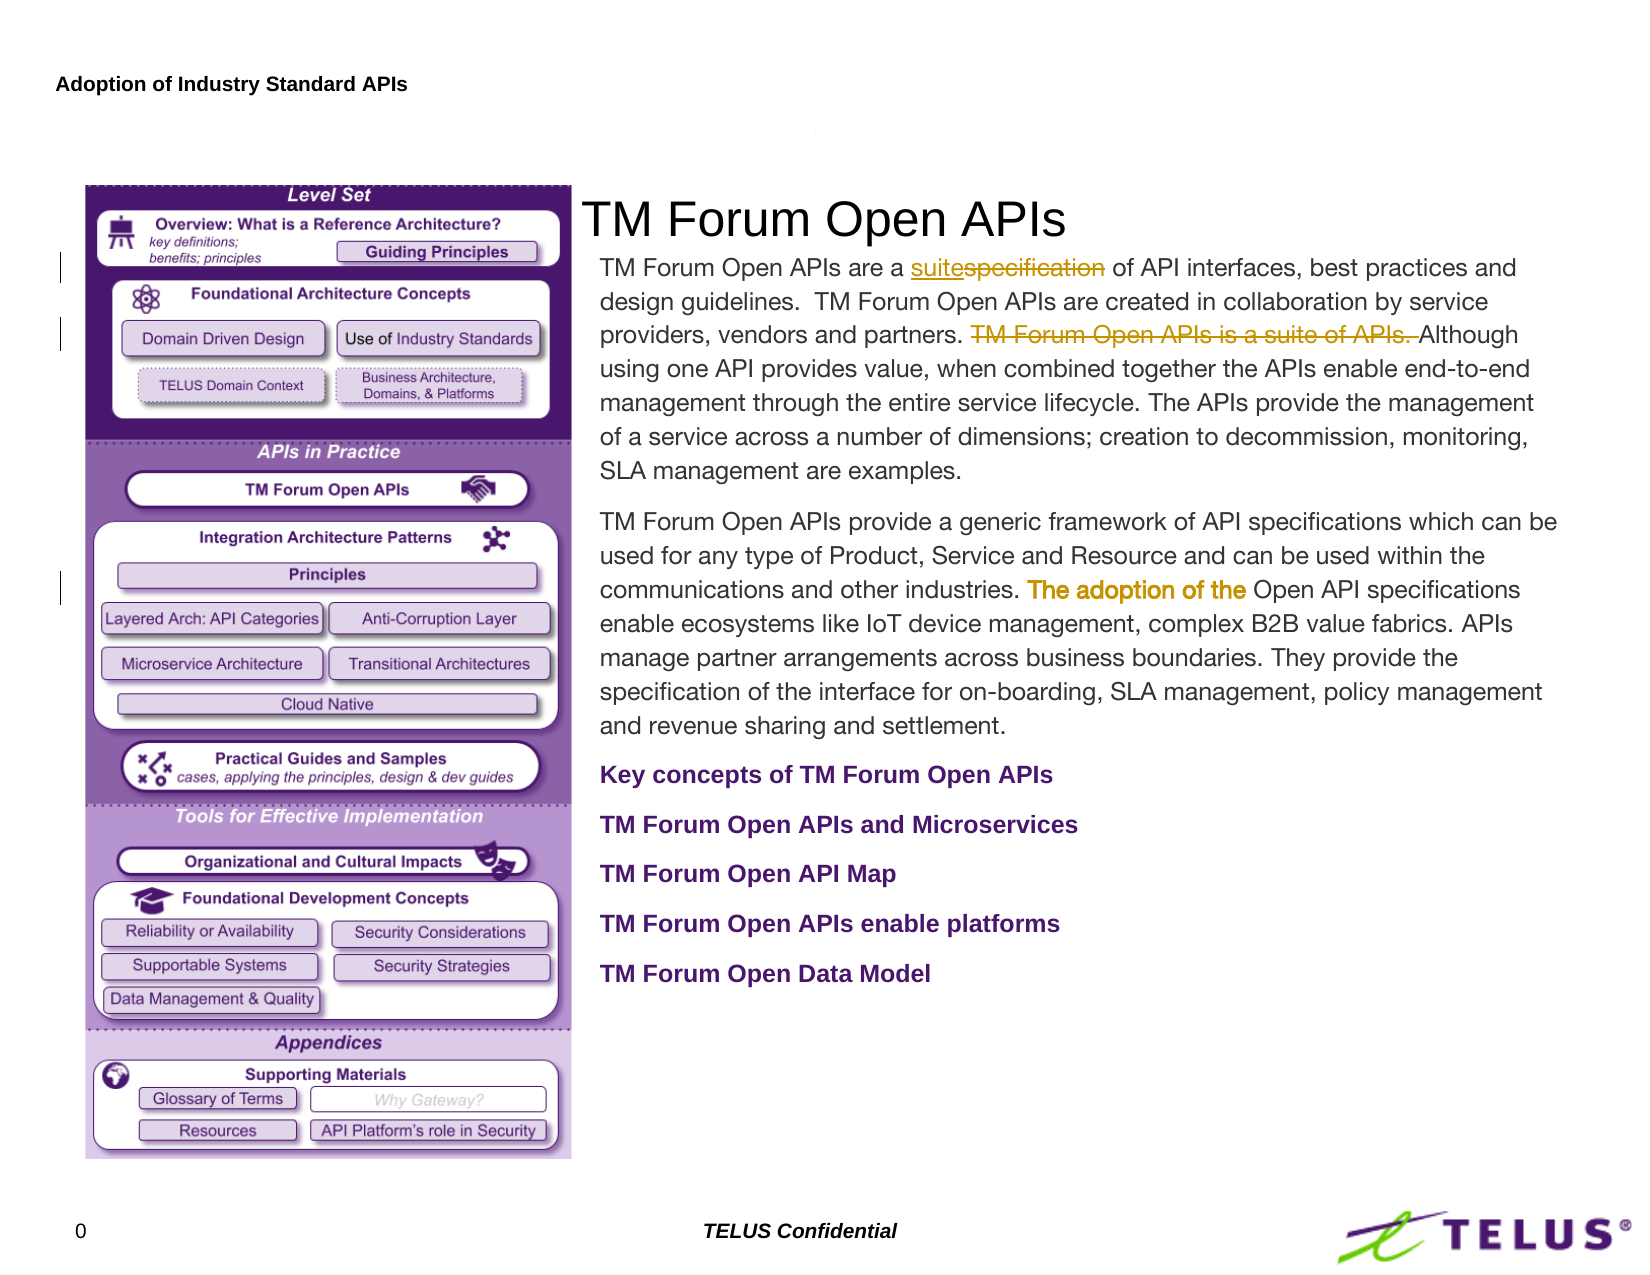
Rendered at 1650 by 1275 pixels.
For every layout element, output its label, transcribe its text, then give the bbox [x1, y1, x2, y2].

picture [85, 185, 572, 1159]
table_header TM Forum Open APIs TM Forum Open APIs are a of API interfaces, best practices and design guidelines. TM Forum Open APIs are created in collaboration by service providers, vendors and partners. Although using one API provides value, when combined together the APIs enable end-to-end management through the entire service lifecycle. The APIs provide the management of a service across a number of dimensions; creation to decommission, monitoring, SLA management are examples. TM Forum Open APIs provide a generic framework of API specifications which can be used for any type of Product, Service and Resource and can be used within the communications and other industries. The adoption of the Open API specifications enable ecosystems like IoT device management, complex B2B value fabrics. APIs manage partner arrangements across business boundaries. They provide the specification of the interface for on-boarding, SLA management, policy management and revenue sharing and settlement. [589, 175, 1570, 1169]
picture [1337, 1211, 1632, 1265]
table_header [75, 175, 589, 1169]
